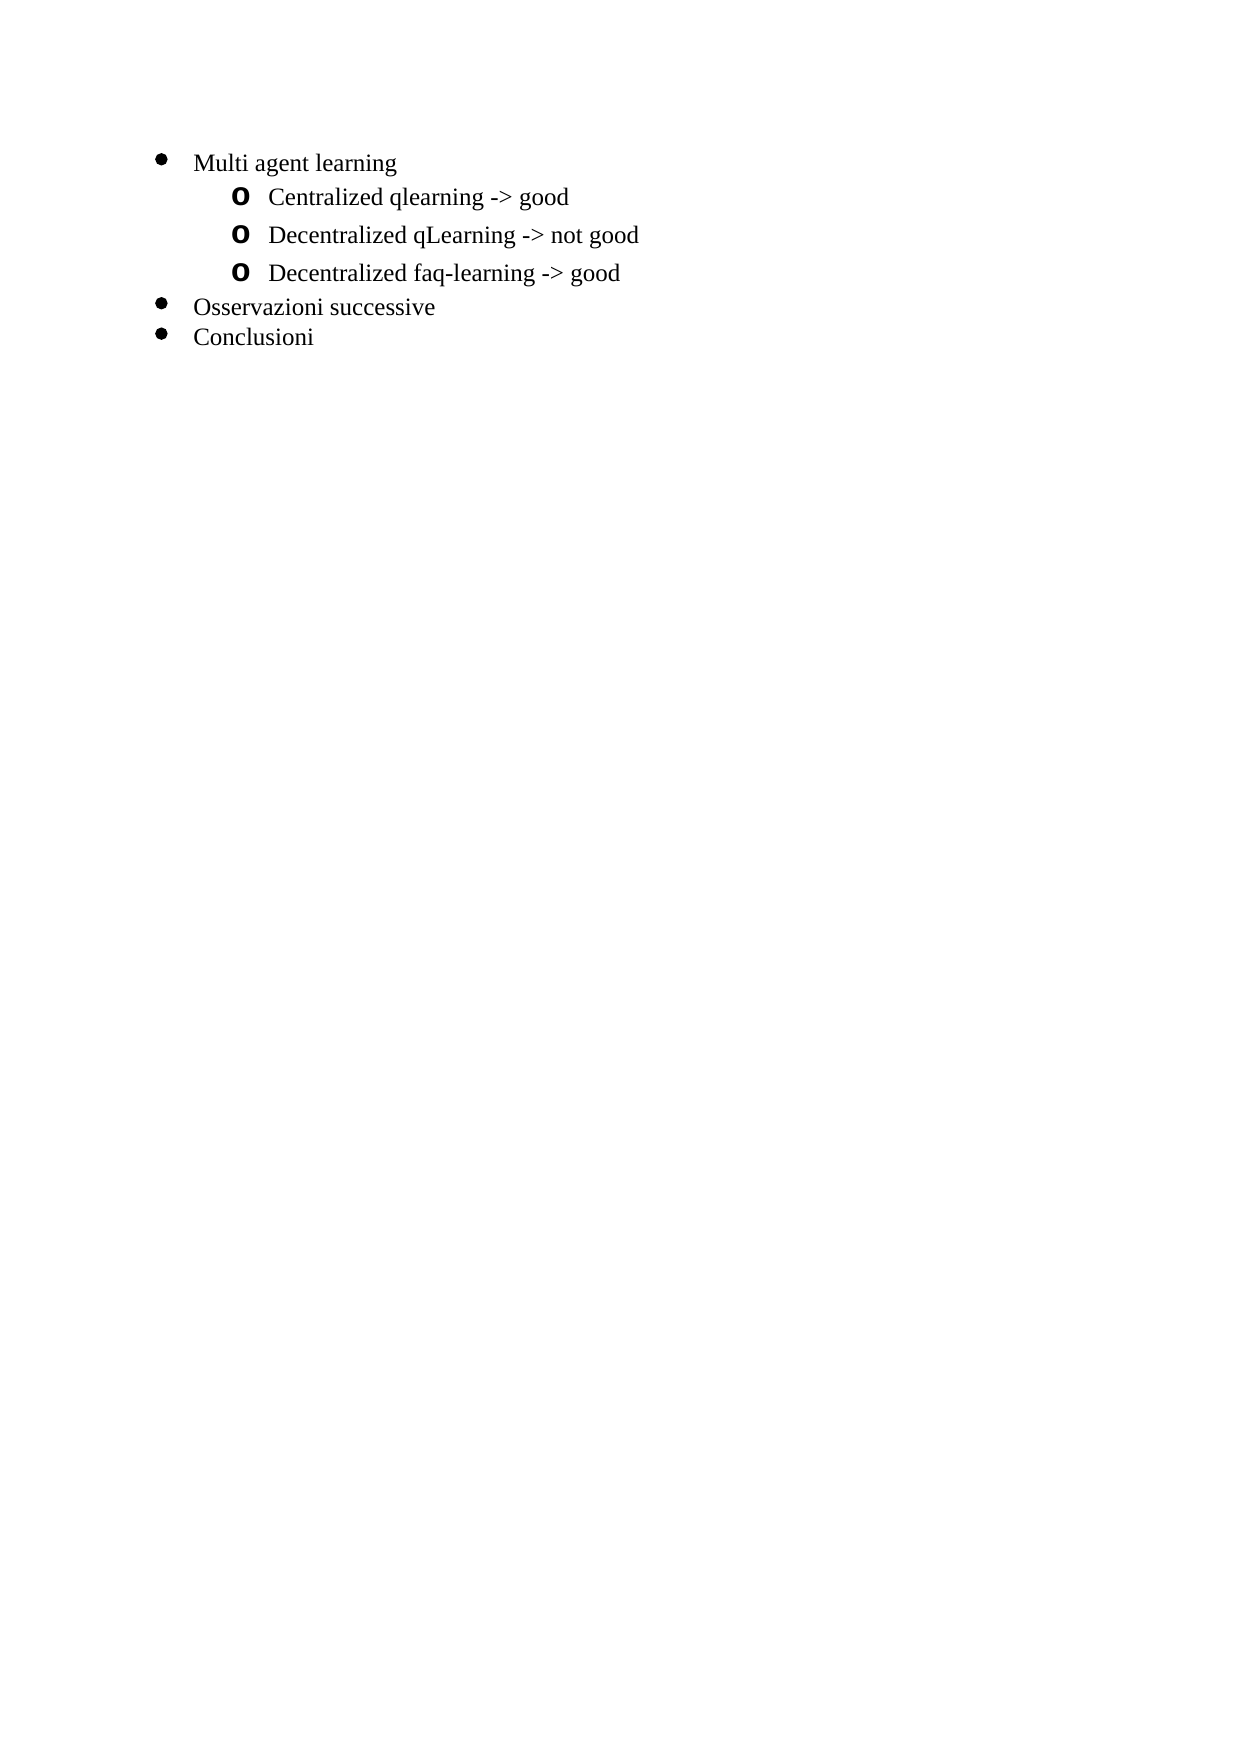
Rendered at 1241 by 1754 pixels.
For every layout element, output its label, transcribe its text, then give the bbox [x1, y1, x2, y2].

list Centralized qlearning -> good [231, 178, 1122, 216]
list Osservazioni successive [156, 292, 1122, 322]
list Multi agent learning [156, 148, 1122, 178]
list Decentralized faq-learning -> good [231, 254, 1122, 292]
list Conclusioni [156, 322, 1122, 353]
list Decentralized qLearning -> not good [231, 216, 1122, 254]
